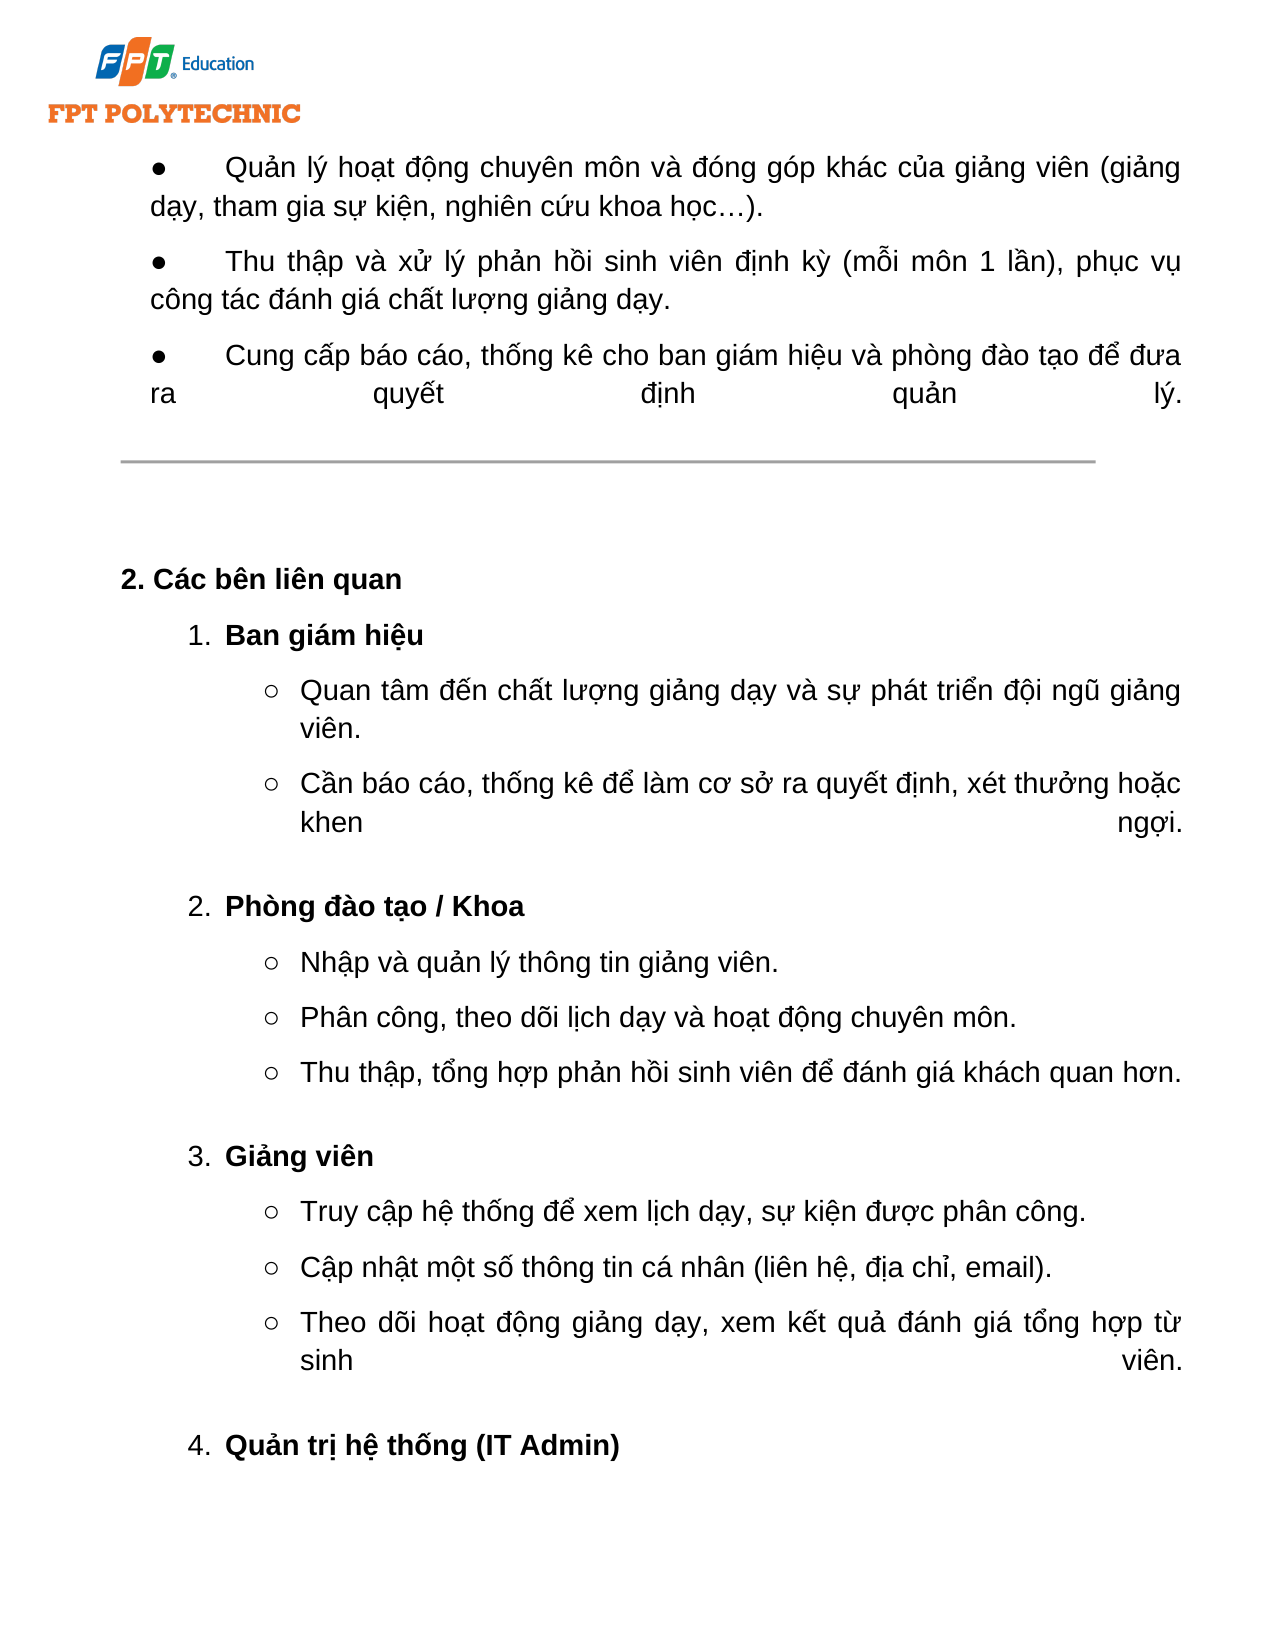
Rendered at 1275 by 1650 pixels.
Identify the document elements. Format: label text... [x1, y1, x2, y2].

list Ban giám hiệu [187, 618, 1183, 651]
list Truy cập hệ thống để xem lịch dạy, sự kiện được phân công. [262, 1194, 1183, 1228]
list Nhập và quản lý thông tin giảng viên. [262, 944, 1183, 978]
picture [48, 37, 300, 123]
list Quản lý hoạt động chuyên môn và đóng góp khác của giảng viên (giảng dạy, tham gia sự kiện, nghiên cứu khoa học…). [150, 150, 1183, 222]
list Thu thập và xử lý phản hồi sinh viên định kỳ (mỗi môn 1 lần), phục vụ công tác đánh giá chất lượng giảng dạy. [150, 244, 1183, 316]
list Phân công, theo dõi lịch dạy và hoạt động chuyên môn. [262, 1000, 1183, 1033]
list Cần báo cáo, thống kê để làm cơ sở ra quyết định, xét thưởng hoặc khen ngợi. [262, 767, 1183, 869]
list Cập nhật một số thông tin cá nhân (liên hệ, địa chỉ, email). [262, 1250, 1183, 1283]
list Cung cấp báo cáo, thống kê cho ban giám hiệu và phòng đào tạo để đưa ra quyết định quản lý. [150, 337, 1183, 440]
list Thu thập, tổng hợp phản hồi sinh viên để đánh giá khách quan hơn. [262, 1055, 1183, 1119]
list Giảng viên [187, 1139, 1183, 1173]
subtitle 2. Các bên liên quan [121, 562, 1183, 596]
list Phòng đào tạo / Khoa [187, 889, 1183, 923]
list Quản trị hệ thống (IT Admin) [187, 1428, 1183, 1461]
list Quan tâm đến chất lượng giảng dạy và sự phát triển đội ngũ giảng viên. [262, 673, 1183, 745]
list Theo dõi hoạt động giảng dạy, xem kết quả đánh giá tổng hợp từ sinh viên. [262, 1305, 1183, 1407]
